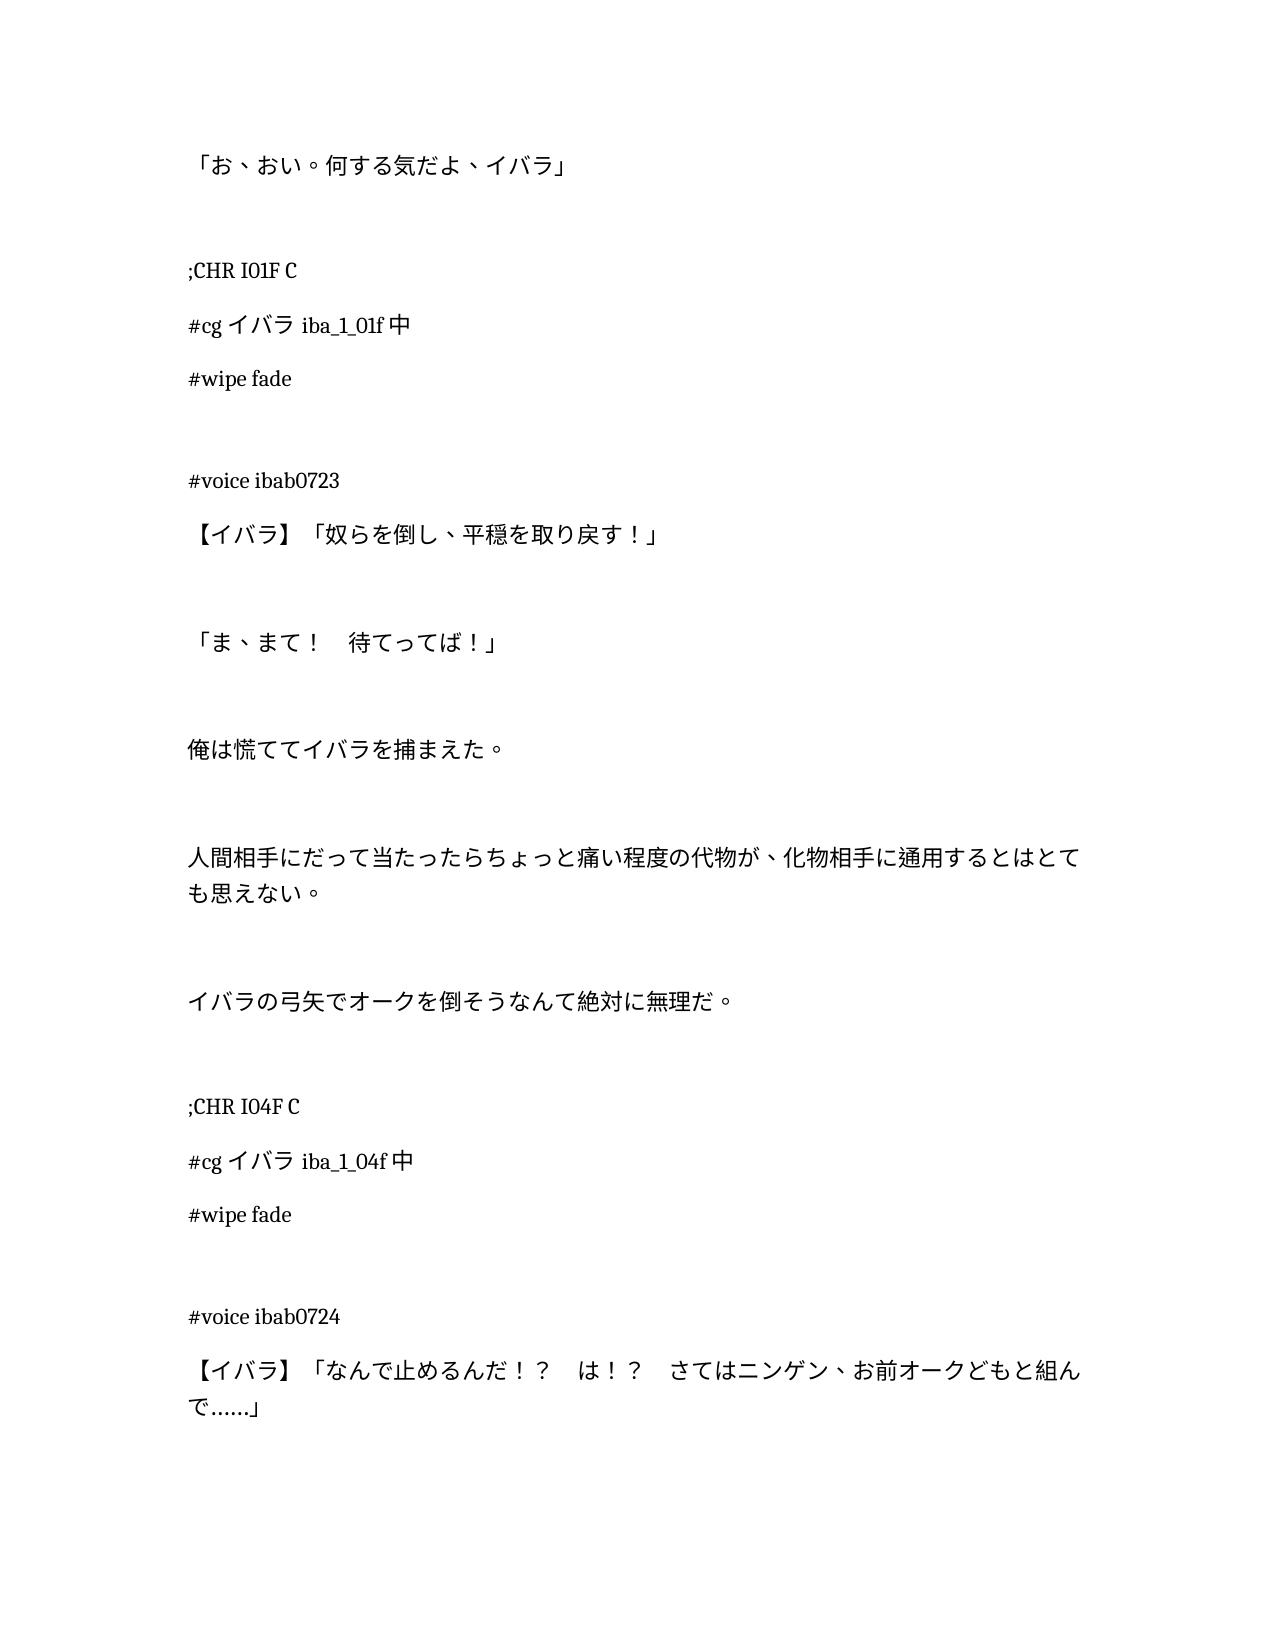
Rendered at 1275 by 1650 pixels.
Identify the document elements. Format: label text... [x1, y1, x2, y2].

text #cg イバラ iba_1_01f 中 [187, 309, 1087, 340]
text #voice ibab0723 [187, 468, 1087, 494]
text 人間相手にだって当たったらちょっと痛い程度の代物が、化物相手に通用するとはとても思えない。 [187, 842, 1087, 909]
text 【イバラ】「奴らを倒し、平穏を取り戻す！」 [187, 519, 1087, 550]
text 「お、おい。何する気だよ、イバラ」 [187, 150, 1087, 181]
text 俺は慌ててイバラを捕まえた。 [187, 734, 1087, 766]
text #cg イバラ iba_1_04f 中 [187, 1145, 1087, 1176]
text 「ま、まて！ 待てってば！」 [187, 627, 1087, 658]
text #wipe fade [187, 366, 1087, 392]
text ;CHR I04F C [187, 1094, 1087, 1120]
text ;CHR I01F C [187, 258, 1087, 284]
text 【イバラ】「なんで止めるんだ！？ は！？ さてはニンゲン、お前オークどもと組んで……」 [187, 1355, 1087, 1422]
text イバラの弓矢でオークを倒そうなんて絶対に無理だ。 [187, 986, 1087, 1017]
text #wipe fade [187, 1202, 1087, 1228]
text #voice ibab0724 [187, 1304, 1087, 1330]
